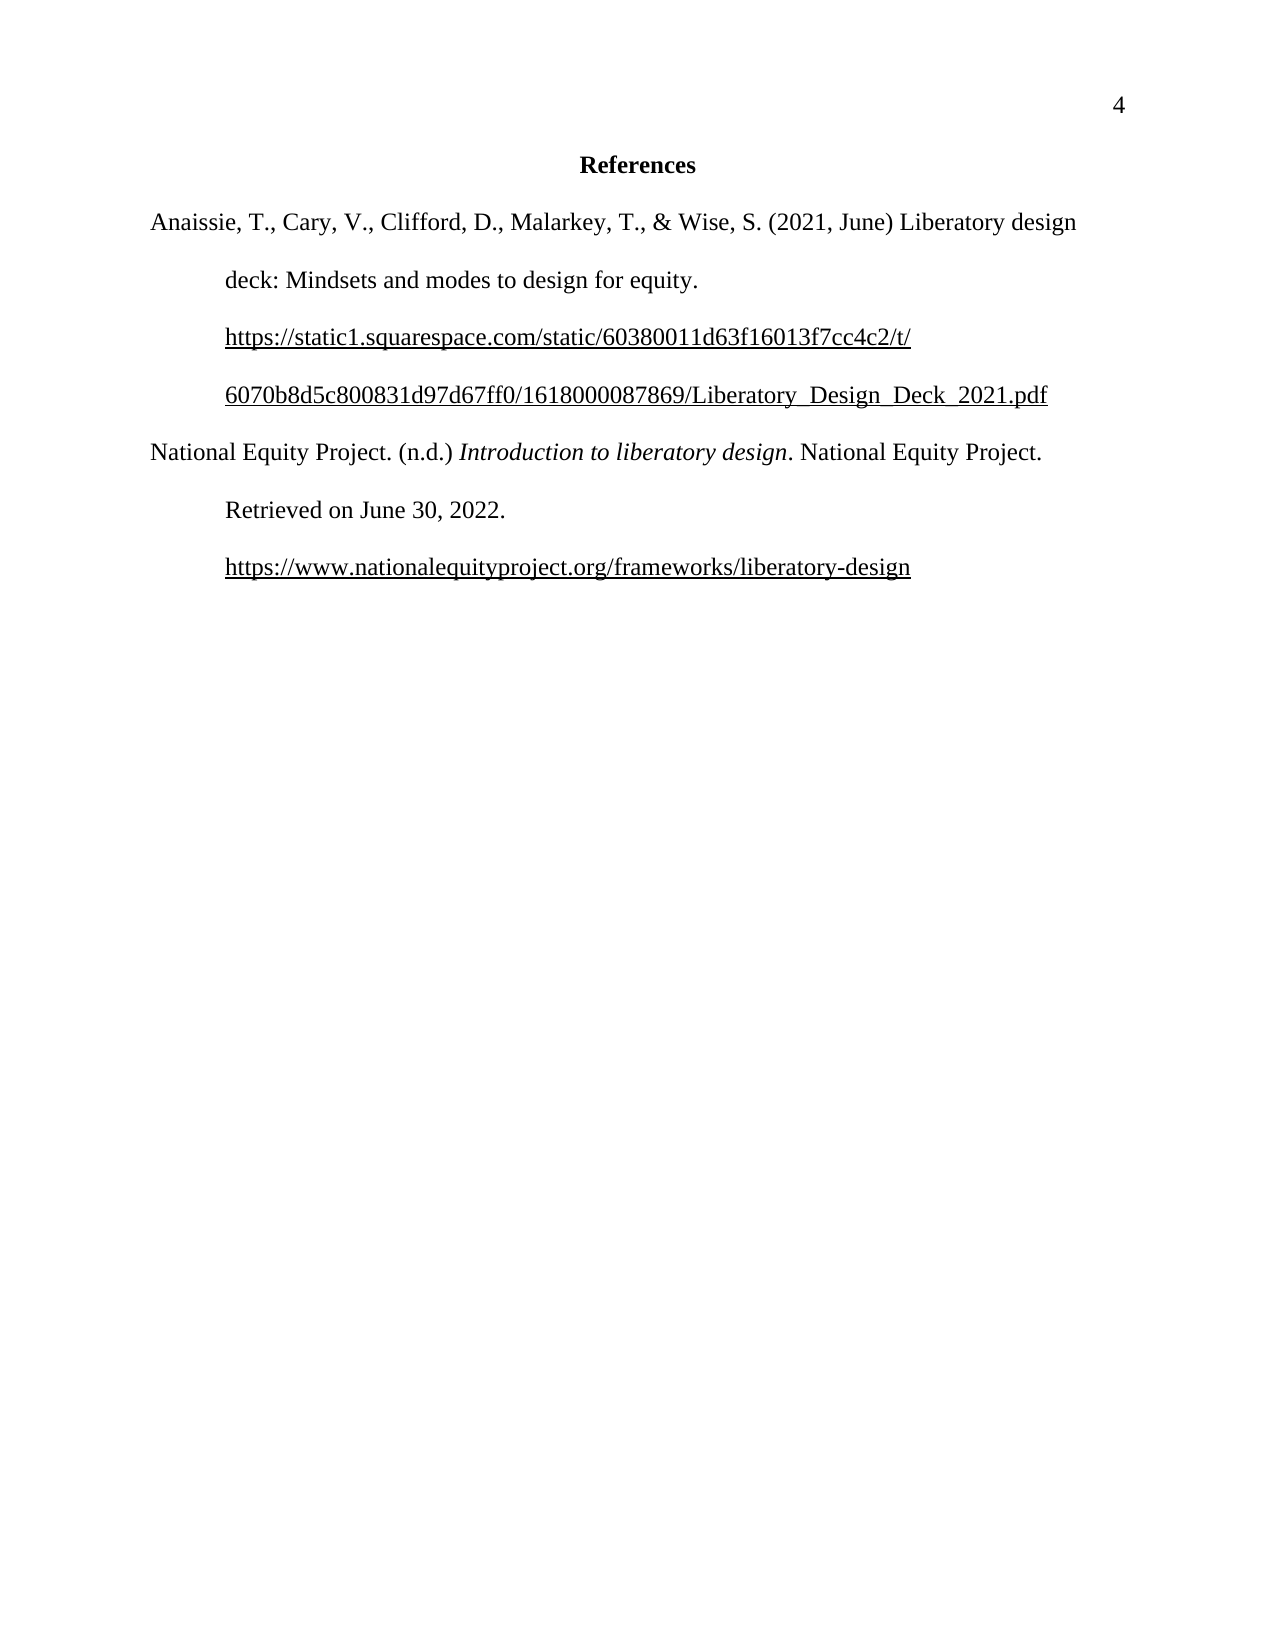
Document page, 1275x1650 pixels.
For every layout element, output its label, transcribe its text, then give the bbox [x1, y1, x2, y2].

text National Equity Project. (n.d.) Introduction to liberatory design. National Equity Project. Retrieved on June 30, 2022. https://www.nationalequityproject.org/frameworks/liberatory-design [150, 437, 1125, 581]
text Anaissie, T., Cary, V., Clifford, D., Malarkey, T., & Wise, S. (2021, June) Liberatory design deck: Mindsets and modes to design for equity. https://static1.squarespace.com/static/60380011d63f16013f7cc4c2/t/6070b8d5c800831d97d67ff0/1618000087869/Liberatory_Design_Deck_2021.pdf [150, 207, 1125, 409]
text References [150, 150, 1125, 179]
